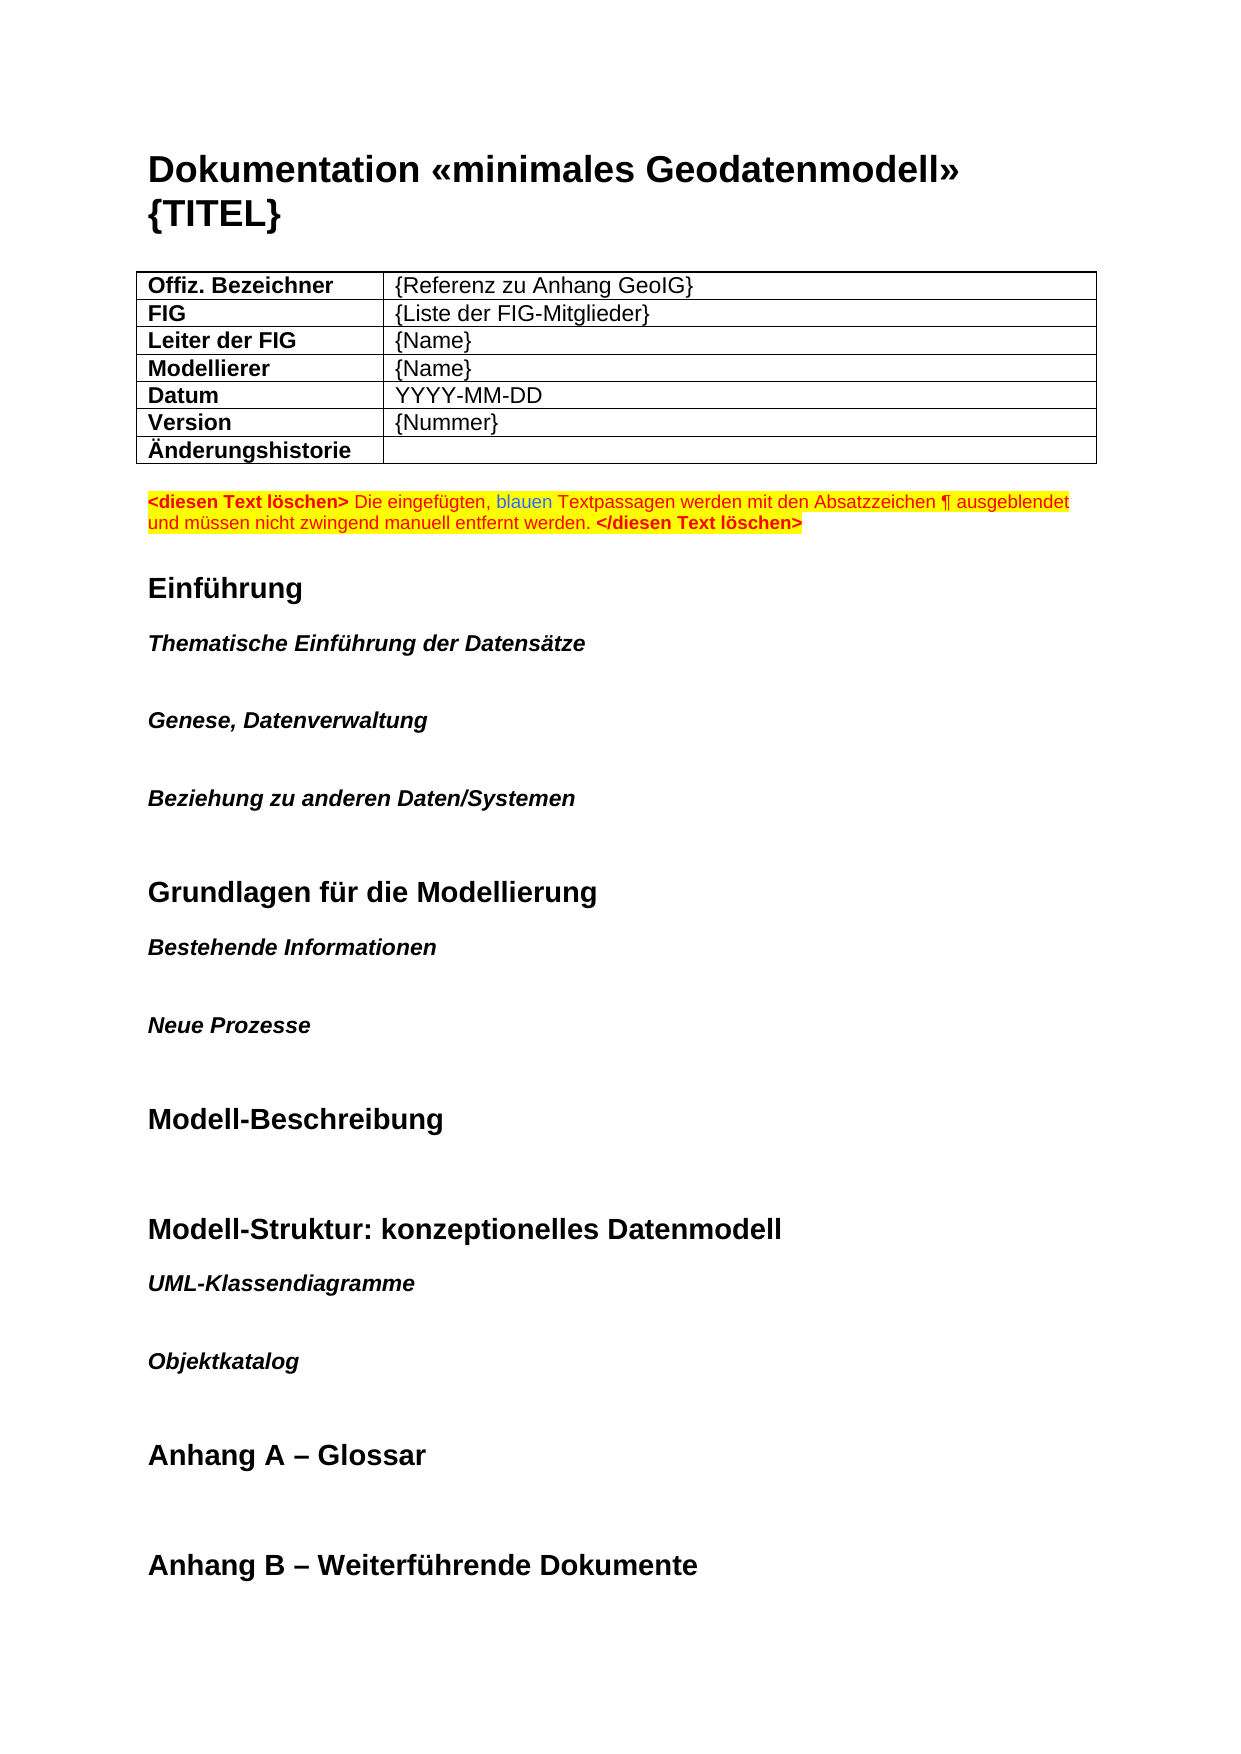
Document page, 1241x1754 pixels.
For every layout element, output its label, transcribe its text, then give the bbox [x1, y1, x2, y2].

table_cell FIG [137, 300, 383, 326]
text Einführung [148, 571, 1093, 605]
text Bestehende Informationen [148, 934, 1093, 960]
text Dokumentation «minimales Geodatenmodell» {TITEL} [148, 148, 1093, 234]
text Modell-Beschreibung [148, 1102, 1093, 1135]
text Thematische Einführung der Datensätze [148, 630, 1093, 656]
table_cell Modellierer [137, 355, 383, 381]
text UML-Klassendiagramme [148, 1270, 1093, 1297]
table_cell Leiter der FIG [137, 327, 383, 353]
table_cell YYYY-MM-DD [384, 382, 1096, 408]
table_header {Referenz zu Anhang GeoIG} [384, 273, 1096, 299]
text Anhang A – Glossar [148, 1438, 1093, 1472]
text <diesen Text löschen> Die eingefügten, blauen Textpassagen werden mit den Absatzzeichen ¶ ausgeblendet und müssen nicht zwingend manuell entfernt werden. </diesen Text löschen> [802, 491, 1093, 534]
text Objektkatalog [148, 1348, 1093, 1374]
table_header Offiz. Bezeichner [137, 273, 383, 299]
text Genese, Datenverwaltung [148, 707, 1093, 734]
text Anhang B – Weiterführende Dokumente [148, 1548, 1093, 1582]
text Modell-Struktur: konzeptionelles Datenmodell [148, 1212, 1093, 1245]
text Beziehung zu anderen Daten/Systemen [148, 785, 1093, 811]
text Grundlagen für die Modellierung [148, 875, 1093, 909]
table_cell Version [137, 409, 383, 436]
table_cell Änderungshistorie [137, 437, 383, 463]
table_cell {Name} [384, 355, 1096, 381]
table_cell [384, 437, 1096, 463]
table_cell {Nummer} [384, 409, 1096, 436]
table_cell {Name} [384, 327, 1096, 353]
table_cell Datum [137, 382, 383, 408]
table_cell {Liste der FIG-Mitglieder} [384, 300, 1096, 326]
text Neue Prozesse [148, 1012, 1093, 1038]
